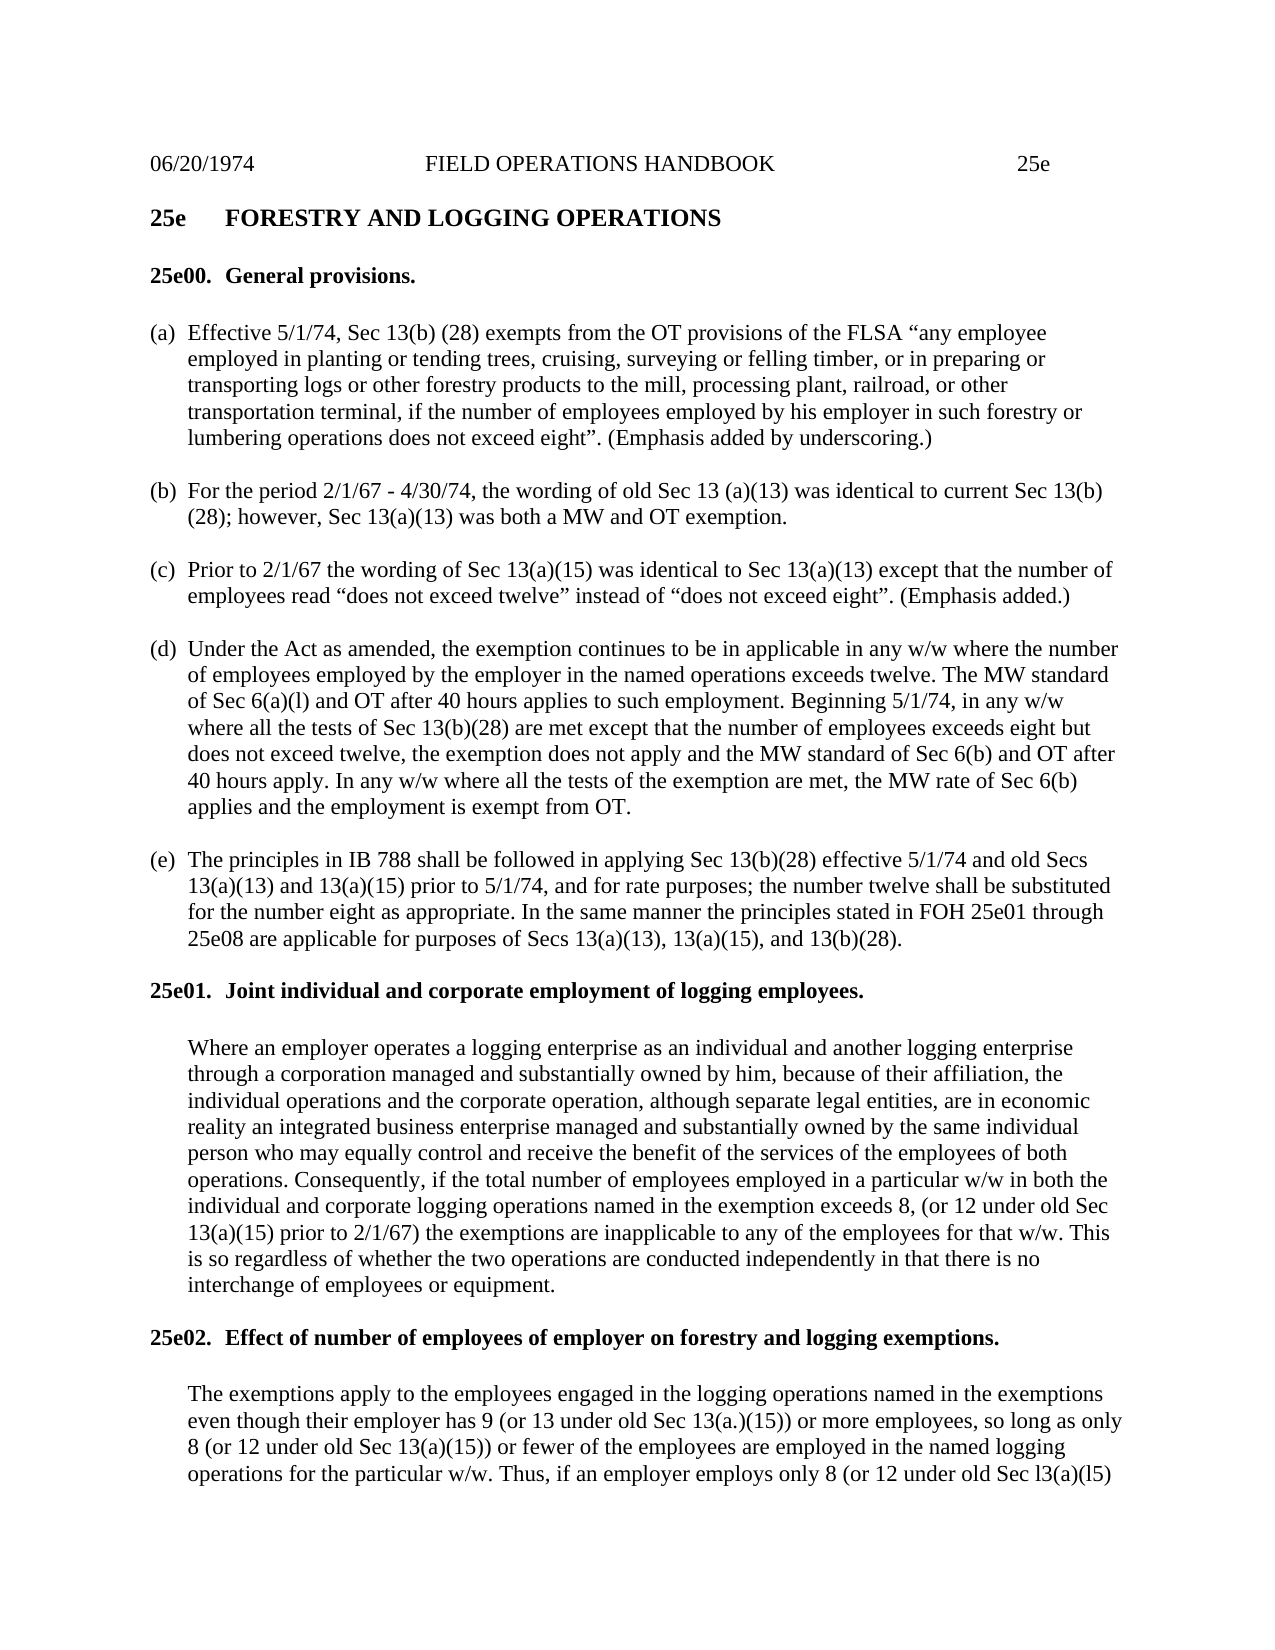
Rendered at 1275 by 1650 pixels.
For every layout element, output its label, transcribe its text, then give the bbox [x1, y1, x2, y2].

subtitle 25e01. Joint individual and corporate employment of logging employees. [150, 977, 1125, 1004]
list The principles in IB 788 shall be followed in applying Sec 13(b)(28) effective 5/1/74 and old Secs 13(a)(13) and 13(a)(15) prior to 5/1/74, and for rate purposes; the number twelve shall be substituted for the number eight as appropriate. In the same manner the principles stated in FOH 25e01 through 25e08 are applicable for purposes of Secs 13(a)(13), 13(a)(15), and 13(b)(28). [150, 846, 1125, 951]
subtitle 25e00. General provisions. [150, 262, 1125, 288]
subtitle 25e FORESTRY AND LOGGING OPERATIONS [150, 203, 1125, 231]
subtitle 25e02. Effect of number of employees of employer on forestry and logging exemptions. [150, 1324, 1125, 1350]
list Prior to 2/1/67 the wording of Sec 13(a)(15) was identical to Sec 13(a)(13) except that the number of employees read “does not exceed twelve” instead of “does not exceed eight”. (Emphasis added.) [150, 556, 1125, 608]
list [187, 1381, 1125, 1486]
list Under the Act as amended, the exemption continues to be in applicable in any w/w where the number of employees employed by the employer in the named operations exceeds twelve. The MW standard of Sec 6(a)(l) and OT after 40 hours applies to such employment. Beginning 5/1/74, in any w/w where all the tests of Sec 13(b)(28) are met except that the number of employees exceeds eight but does not exceed twelve, the exemption does not apply and the MW standard of Sec 6(b) and OT after 40 hours apply. In any w/w where all the tests of the exemption are met, the MW rate of Sec 6(b) applies and the employment is exempt from OT. [150, 635, 1125, 819]
list For the period 2/1/67 - 4/30/74, the wording of old Sec 13 (a)(13) was identical to current Sec 13(b)(28); however, Sec 13(a)(13) was both a MW and OT exemption. [150, 477, 1125, 529]
list Effective 5/1/74, Sec 13(b) (28) exempts from the OT provisions of the FLSA “any employee employed in planting or tending trees, cruising, surveying or felling timber, or in preparing or transporting logs or other forestry products to the mill, processing plant, railroad, or other transportation terminal, if the number of employees employed by his employer in such forestry or lumbering operations does not exceed eight”. (Emphasis added by underscoring.) [150, 319, 1125, 450]
list Where an employer operates a logging enterprise as an individual and another logging enterprise through a corporation managed and substantially owned by him, because of their affiliation, the individual operations and the corporate operation, although separate legal entities, are in economic reality an integrated business enterprise managed and substantially owned by the same individual person who may equally control and receive the benefit of the services of the employees of both operations. Consequently, if the total number of employees employed in a particular w/w in both the individual and corporate logging operations named in the exemption exceeds 8, (or 12 under old Sec 13(a)(15) prior to 2/1/67) the exemptions are inapplicable to any of the employees for that w/w. This is so regardless of whether the two operations are conducted independently in that there is no interchange of employees or equipment. [187, 1034, 1125, 1298]
